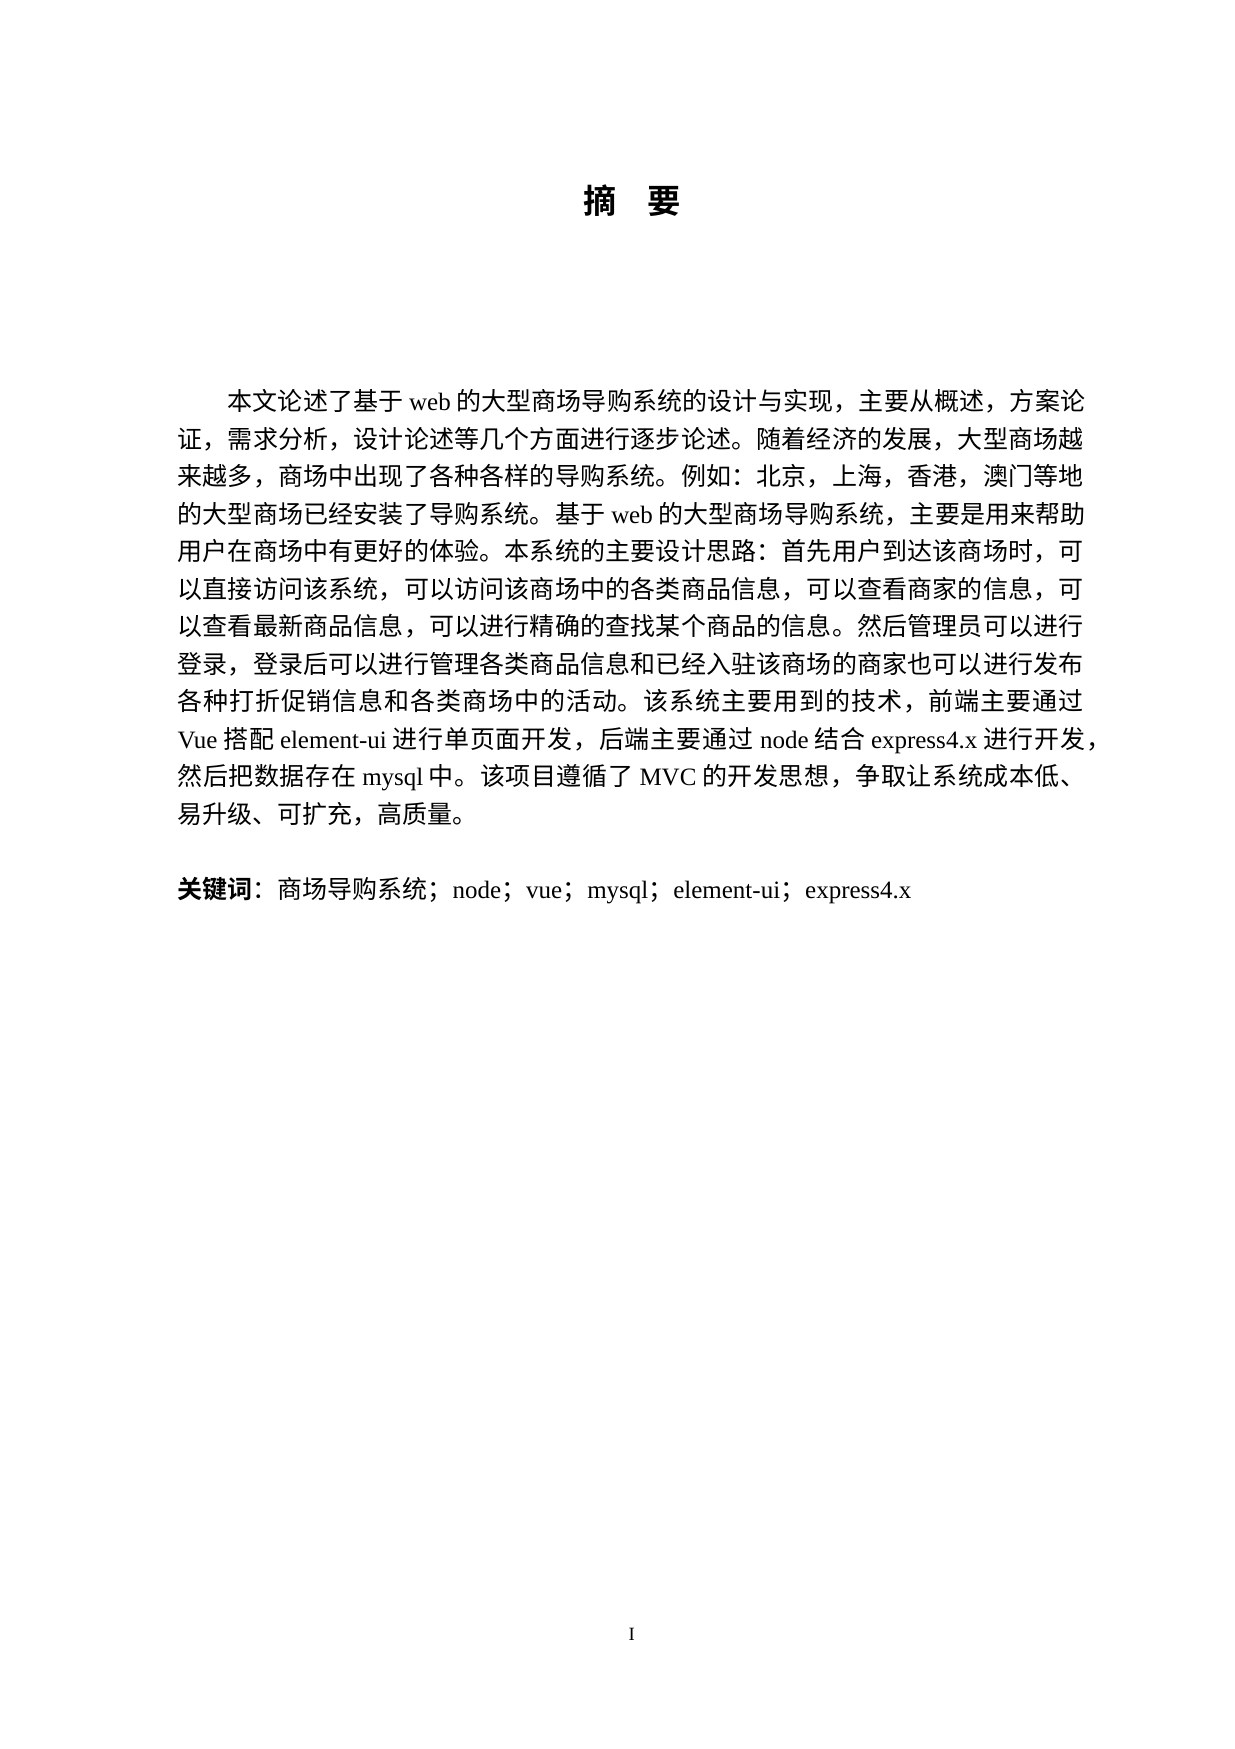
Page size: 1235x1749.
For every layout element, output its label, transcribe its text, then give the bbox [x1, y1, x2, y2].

text 本文论述了基于web的大型商场导购系统的设计与实现，主要从概述，方案论证，需求分析，设计论述等几个方面进行逐步论述。随着经济的发展，大型商场越来越多，商场中出现了各种各样的导购系统。例如：北京，上海，香港，澳门等地的大型商场已经安装了导购系统。基于web的大型商场导购系统，主要是用来帮助用户在商场中有更好的体验。本系统的主要设计思路：首先用户到达该商场时，可以直接访问该系统，可以访问该商场中的各类商品信息，可以查看商家的信息，可以查看最新商品信息，可以进行精确的查找某个商品的信息。然后管理员可以进行登录，登录后可以进行管理各类商品信息和已经入驻该商场的商家也可以进行发布各种打折促销信息和各类商场中的活动。该系统主要用到的技术，前端主要通过Vue搭配element-ui进行单页面开发，后端主要通过node结合express4.x进行开发，然后把数据存在mysql中。该项目遵循了MVC的开发思想，争取让系统成本低、易升级、可扩充，高质量。 [177, 381, 1087, 831]
subtitle 摘 要 [177, 162, 1087, 237]
text 关键词：商场导购系统；node；vue；mysql；element-ui；express4.x [177, 869, 1087, 906]
